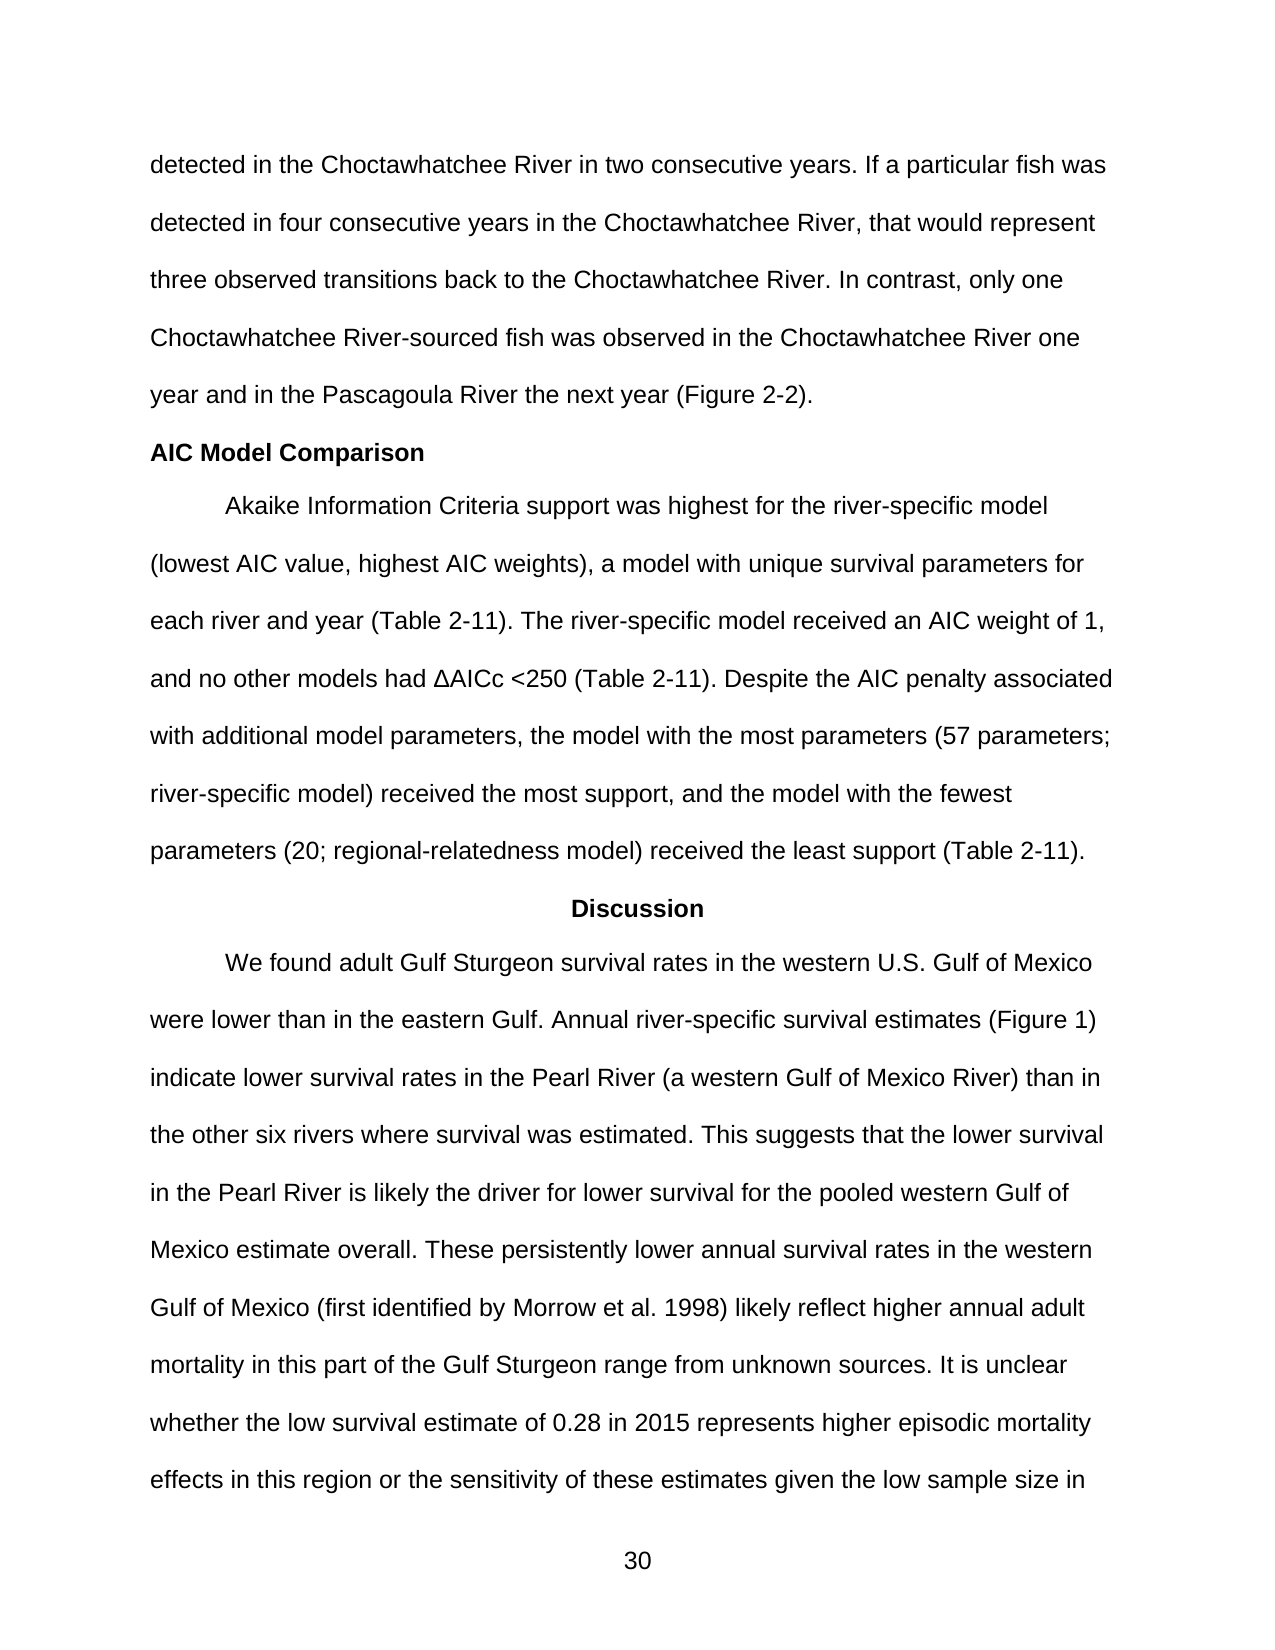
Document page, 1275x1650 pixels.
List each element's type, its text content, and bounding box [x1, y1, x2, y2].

subtitle AIC Model Comparison [150, 437, 1125, 466]
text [150, 947, 1125, 1494]
subtitle Discussion [150, 894, 1125, 922]
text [150, 150, 1125, 409]
text Akaike Information Criteria support was highest for the river-specific model (lowest AIC value, highest AIC weights), a model with unique survival parameters for each river and year (Table 2-11). The river-specific model received an AIC weight of 1, and no other models had ΔAICc <250 (Table 2-11). Despite the AIC penalty associated with additional model parameters, the model with the most parameters (57 parameters; river-specific model) received the most support, and the model with the fewest parameters (20; regional-relatedness model) received the least support (Table 2-11). [150, 491, 1125, 865]
